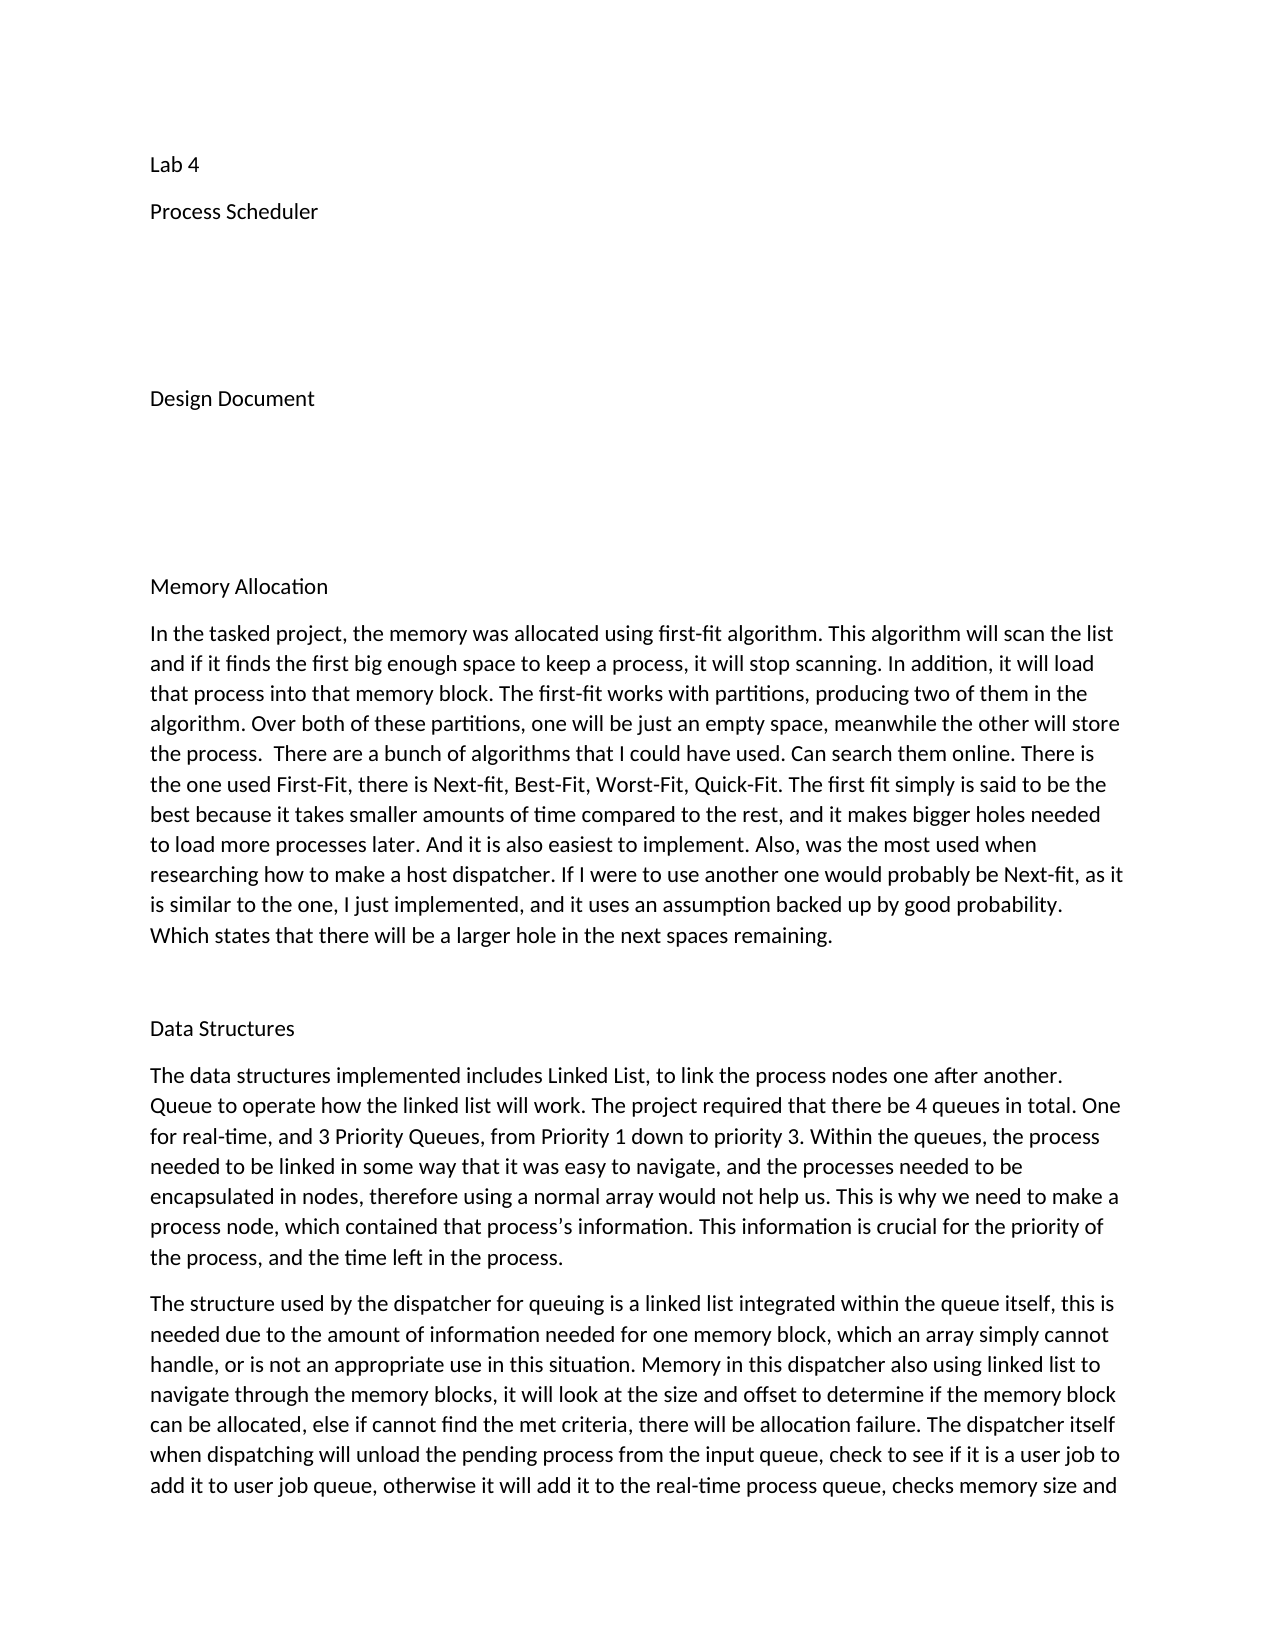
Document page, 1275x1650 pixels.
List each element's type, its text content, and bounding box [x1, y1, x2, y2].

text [150, 1289, 1125, 1499]
text Memory Allocation [150, 572, 1125, 600]
text The data structures implemented includes Linked List, to link the process nodes one after another. Queue to operate how the linked list will work. The project required that there be 4 queues in total. One for real-time, and 3 Priority Queues, from Priority 1 down to priority 3. Within the queues, the process needed to be linked in some way that it was easy to navigate, and the processes needed to be encapsulated in nodes, therefore using a normal array would not help us. This is why we need to make a process node, which contained that process’s information. This information is crucial for the priority of the process, and the time left in the process. [150, 1061, 1125, 1271]
text Data Structures [150, 1014, 1125, 1043]
text Process Scheduler [150, 197, 1125, 225]
text Lab 4 [150, 150, 1125, 178]
text In the tasked project, the memory was allocated using first-fit algorithm. This algorithm will scan the list and if it finds the first big enough space to keep a process, it will stop scanning. In addition, it will load that process into that memory block. The first-fit works with partitions, producing two of them in the algorithm. Over both of these partitions, one will be just an empty space, meanwhile the other will store the process. There are a bunch of algorithms that I could have used. Can search them online. There is the one used First-Fit, there is Next-fit, Best-Fit, Worst-Fit, Quick-Fit. The first fit simply is said to be the best because it takes smaller amounts of time compared to the rest, and it makes bigger holes needed to load more processes later. And it is also easiest to implement. Also, was the most used when researching how to make a host dispatcher. If I were to use another one would probably be Next-fit, as it is similar to the one, I just implemented, and it uses an assumption backed up by good probability. Which states that there will be a larger hole in the next spaces remaining. [150, 619, 1125, 949]
text Design Document [150, 384, 1125, 412]
